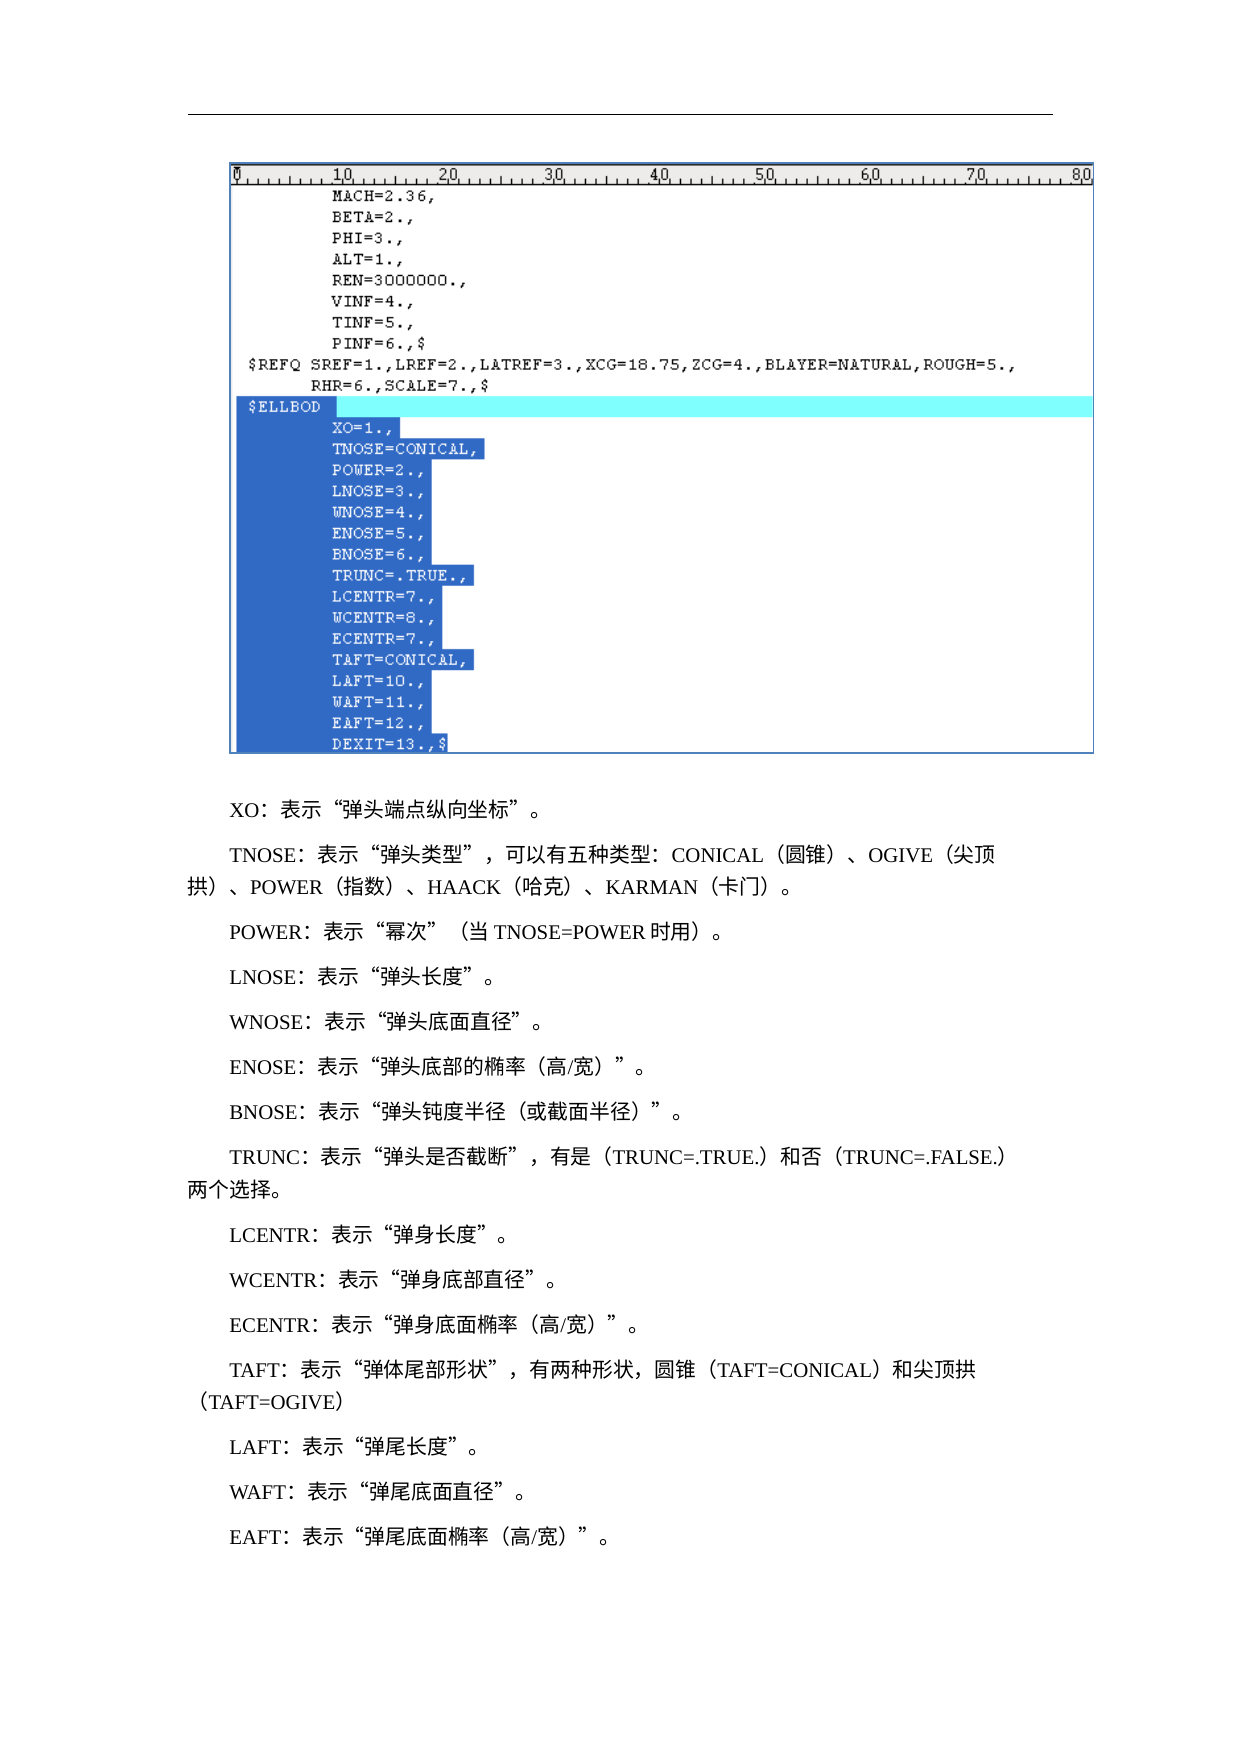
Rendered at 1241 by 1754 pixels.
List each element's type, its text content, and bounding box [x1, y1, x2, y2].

text TRUNC：表示“弹头是否截断”，有是（TRUNC=.TRUE.）和否（TRUNC=.FALSE.）两个选择。 [187, 1139, 1031, 1204]
text ECENTR：表示“弹身底面椭率（高/宽）”。 [187, 1307, 1031, 1339]
text LCENTR：表示“弹身长度”。 [187, 1217, 1031, 1249]
text EAFT：表示“弹尾底面椭率（高/宽）”。 [187, 1519, 1031, 1552]
text POWER：表示“幂次”（当TNOSE=POWER时用）。 [187, 914, 1031, 947]
text ENOSE：表示“弹头底部的椭率（高/宽）”。 [187, 1049, 1031, 1082]
text TNOSE：表示“弹头类型”，可以有五种类型：CONICAL（圆锥）、OGIVE（尖顶拱）、POWER（指数）、HAACK（哈克）、KARMAN（卡门）。 [187, 837, 1031, 902]
text WCENTR：表示“弹身底部直径”。 [187, 1262, 1031, 1294]
text BNOSE：表示“弹头钝度半径（或截面半径）”。 [187, 1094, 1031, 1127]
text XO：表示“弹头端点纵向坐标”。 [187, 792, 1031, 824]
text WNOSE：表示“弹头底面直径”。 [187, 1004, 1031, 1037]
text LNOSE：表示“弹头长度”。 [187, 959, 1031, 992]
text TAFT：表示“弹体尾部形状”，有两种形状，圆锥（TAFT=CONICAL）和尖顶拱（TAFT=OGIVE） [187, 1352, 1031, 1417]
text LAFT：表示“弹尾长度”。 [187, 1429, 1031, 1462]
text WAFT：表示“弹尾底面直径”。 [187, 1474, 1031, 1507]
picture [231, 164, 1093, 752]
